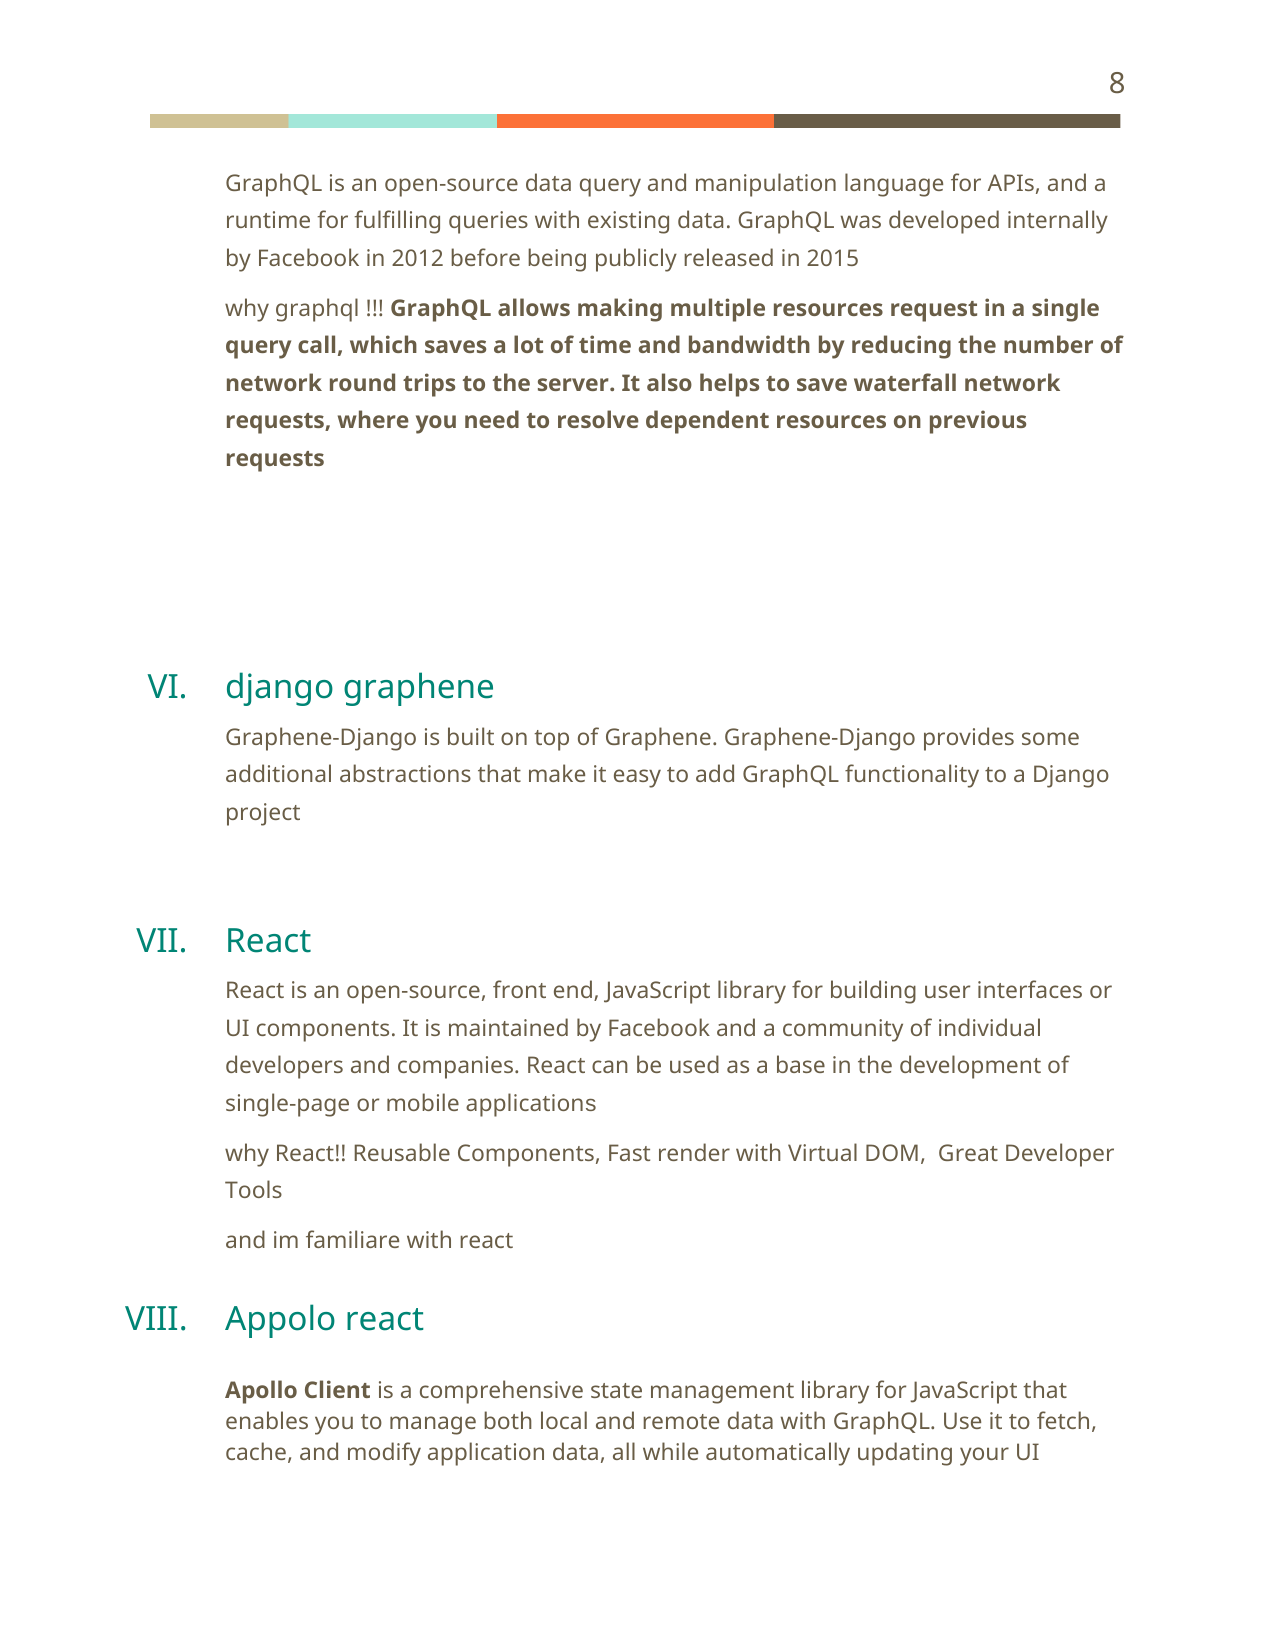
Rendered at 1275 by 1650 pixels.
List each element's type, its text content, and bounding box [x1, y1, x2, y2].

subtitle React [187, 916, 1125, 962]
subtitle Appolo react [187, 1295, 1125, 1341]
subtitle django graphene [187, 663, 1125, 708]
list GraphQL is an open-source data query and manipulation language for APIs, and a runtime for fulfilling queries with existing data. GraphQL was developed internally by Facebook in 2012 before being publicly released in 2015 [225, 167, 1125, 273]
list Graphene-Django is built on top of Graphene. Graphene-Django provides some additional abstractions that make it easy to add GraphQL functionality to a Django project [225, 721, 1125, 827]
list why graphql !!! GraphQL allows making multiple resources request in a single query call, which saves a lot of time and bandwidth by reducing the number of network round trips to the server. It also helps to save waterfall network requests, where you need to resolve dependent resources on previous requests [225, 292, 1125, 473]
list React is an open-source, front end, JavaScript library for building user interfaces or UI components. It is maintained by Facebook and a community of individual developers and companies. React can be used as a base in the development of single-page or mobile applications [225, 974, 1125, 1118]
list why React!! Reusable Components, Fast render with Virtual DOM, Great Developer Tools [225, 1137, 1125, 1206]
picture [150, 114, 1121, 128]
list and im familiare with react [225, 1224, 1125, 1256]
